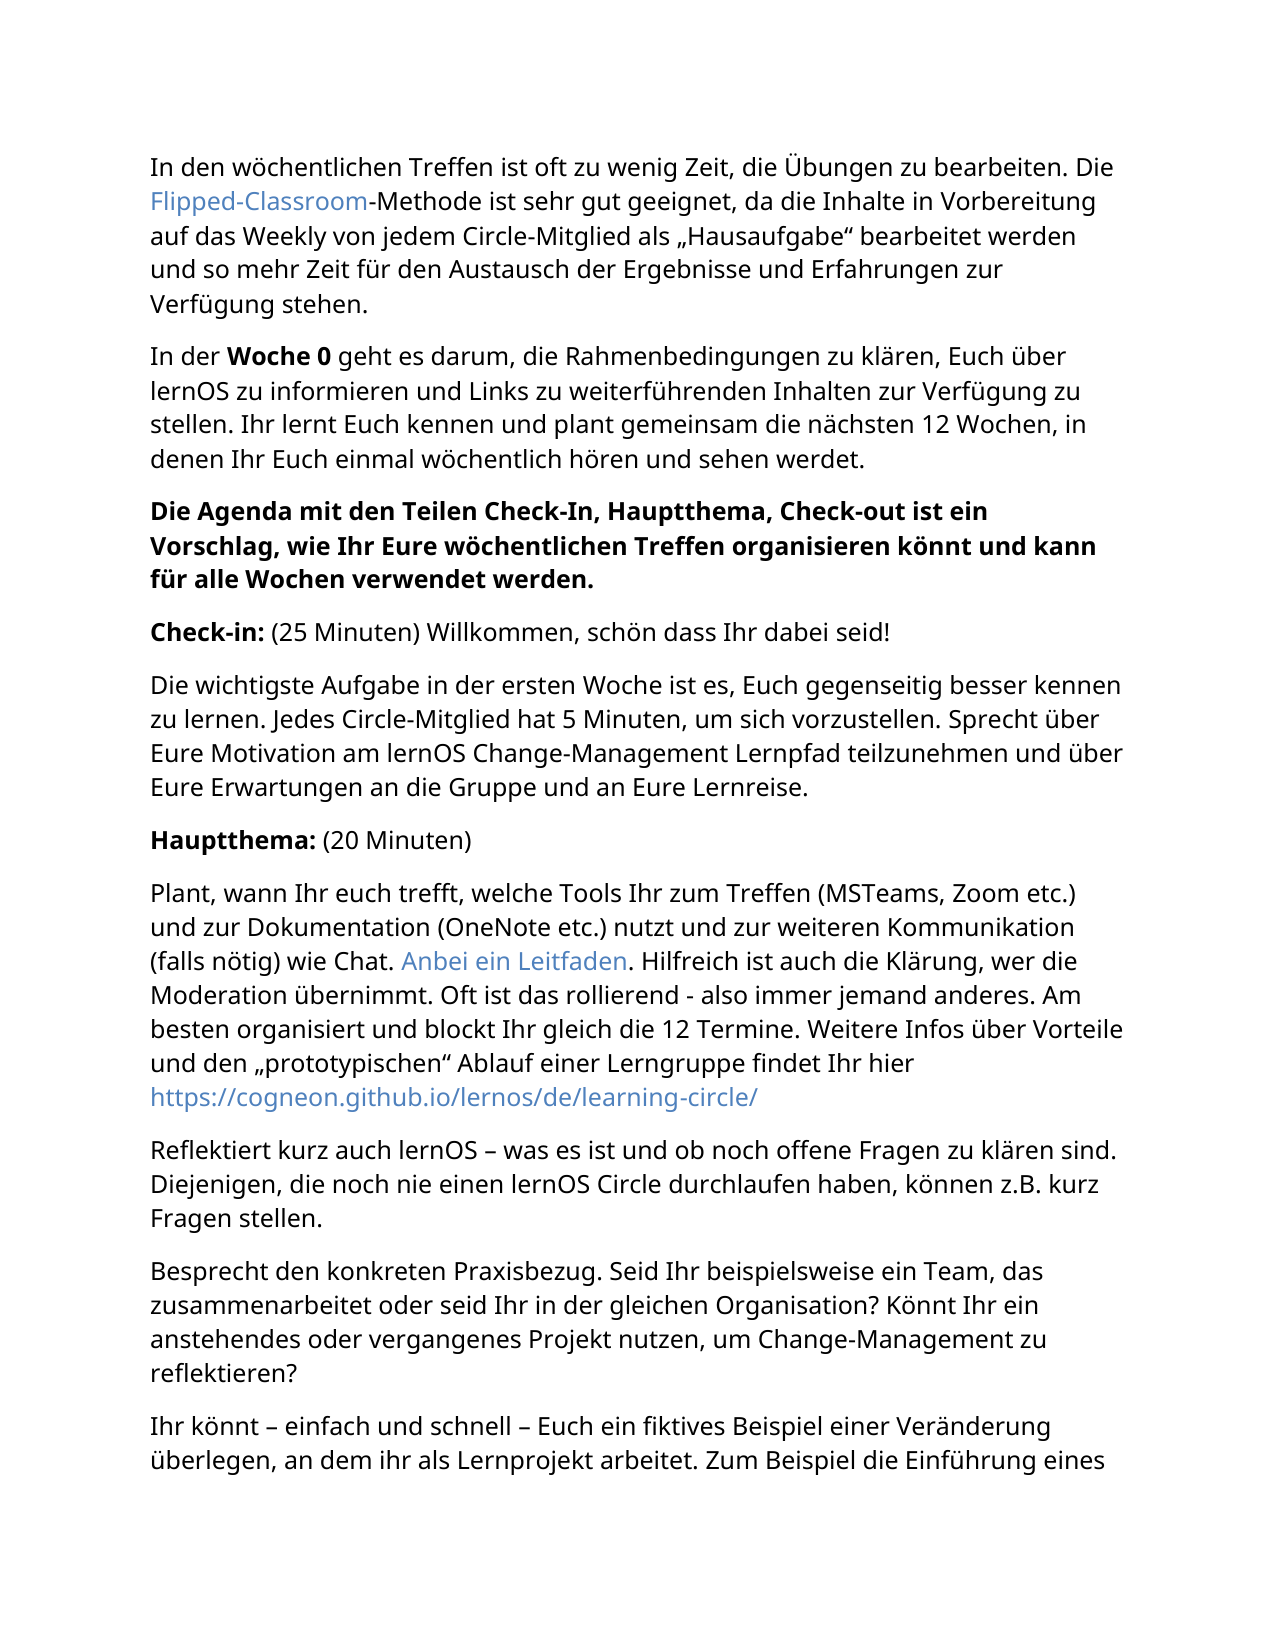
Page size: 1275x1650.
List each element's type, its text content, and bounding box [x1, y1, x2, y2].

text In den wöchentlichen Treffen ist oft zu wenig Zeit, die Übungen zu bearbeiten. Die Flipped-Classroom-Methode ist sehr gut geeignet, da die Inhalte in Vorbereitung auf das Weekly von jedem Circle-Mitglied als „Hausaufgabe“ bearbeitet werden und so mehr Zeit für den Austausch der Ergebnisse und Erfahrungen zur Verfügung stehen. [150, 150, 1125, 320]
text Die Agenda mit den Teilen Check-In, Hauptthema, Check-out ist ein Vorschlag, wie Ihr Eure wöchentlichen Treffen organisieren könnt und kann für alle Wochen verwendet werden. [150, 494, 1125, 596]
text Die wichtigste Aufgabe in der ersten Woche ist es, Euch gegenseitig besser kennen zu lernen. Jedes Circle-Mitglied hat 5 Minuten, um sich vorzustellen. Sprecht über Eure Motivation am lernOS Change-Management Lernpfad teilzunehmen und über Eure Erwartungen an die Gruppe und an Eure Lernreise. [150, 668, 1125, 804]
text Hauptthema: (20 Minuten) [150, 823, 1125, 857]
text Check-in: (25 Minuten) Willkommen, schön dass Ihr dabei seid! [150, 615, 1125, 649]
text In der Woche 0 geht es darum, die Rahmenbedingungen zu klären, Euch über lernOS zu informieren und Links zu weiterführenden Inhalten zur Verfügung zu stellen. Ihr lernt Euch kennen und plant gemeinsam die nächsten 12 Wochen, in denen Ihr Euch einmal wöchentlich hören und sehen werdet. [150, 339, 1125, 475]
text Plant, wann Ihr euch trefft, welche Tools Ihr zum Treffen (MSTeams, Zoom etc.) und zur Dokumentation (OneNote etc.) nutzt und zur weiteren Kommunikation (falls nötig) wie Chat. Anbei ein Leitfaden. Hilfreich ist auch die Klärung, wer die Moderation übernimmt. Oft ist das rollierend - also immer jemand anderes. Am besten organisiert und blockt Ihr gleich die 12 Termine. Weitere Infos über Vorteile und den „prototypischen“ Ablauf einer Lerngruppe findet Ihr hier https://cogneon.github.io/lernos/de/learning-circle/ [150, 876, 1125, 1114]
